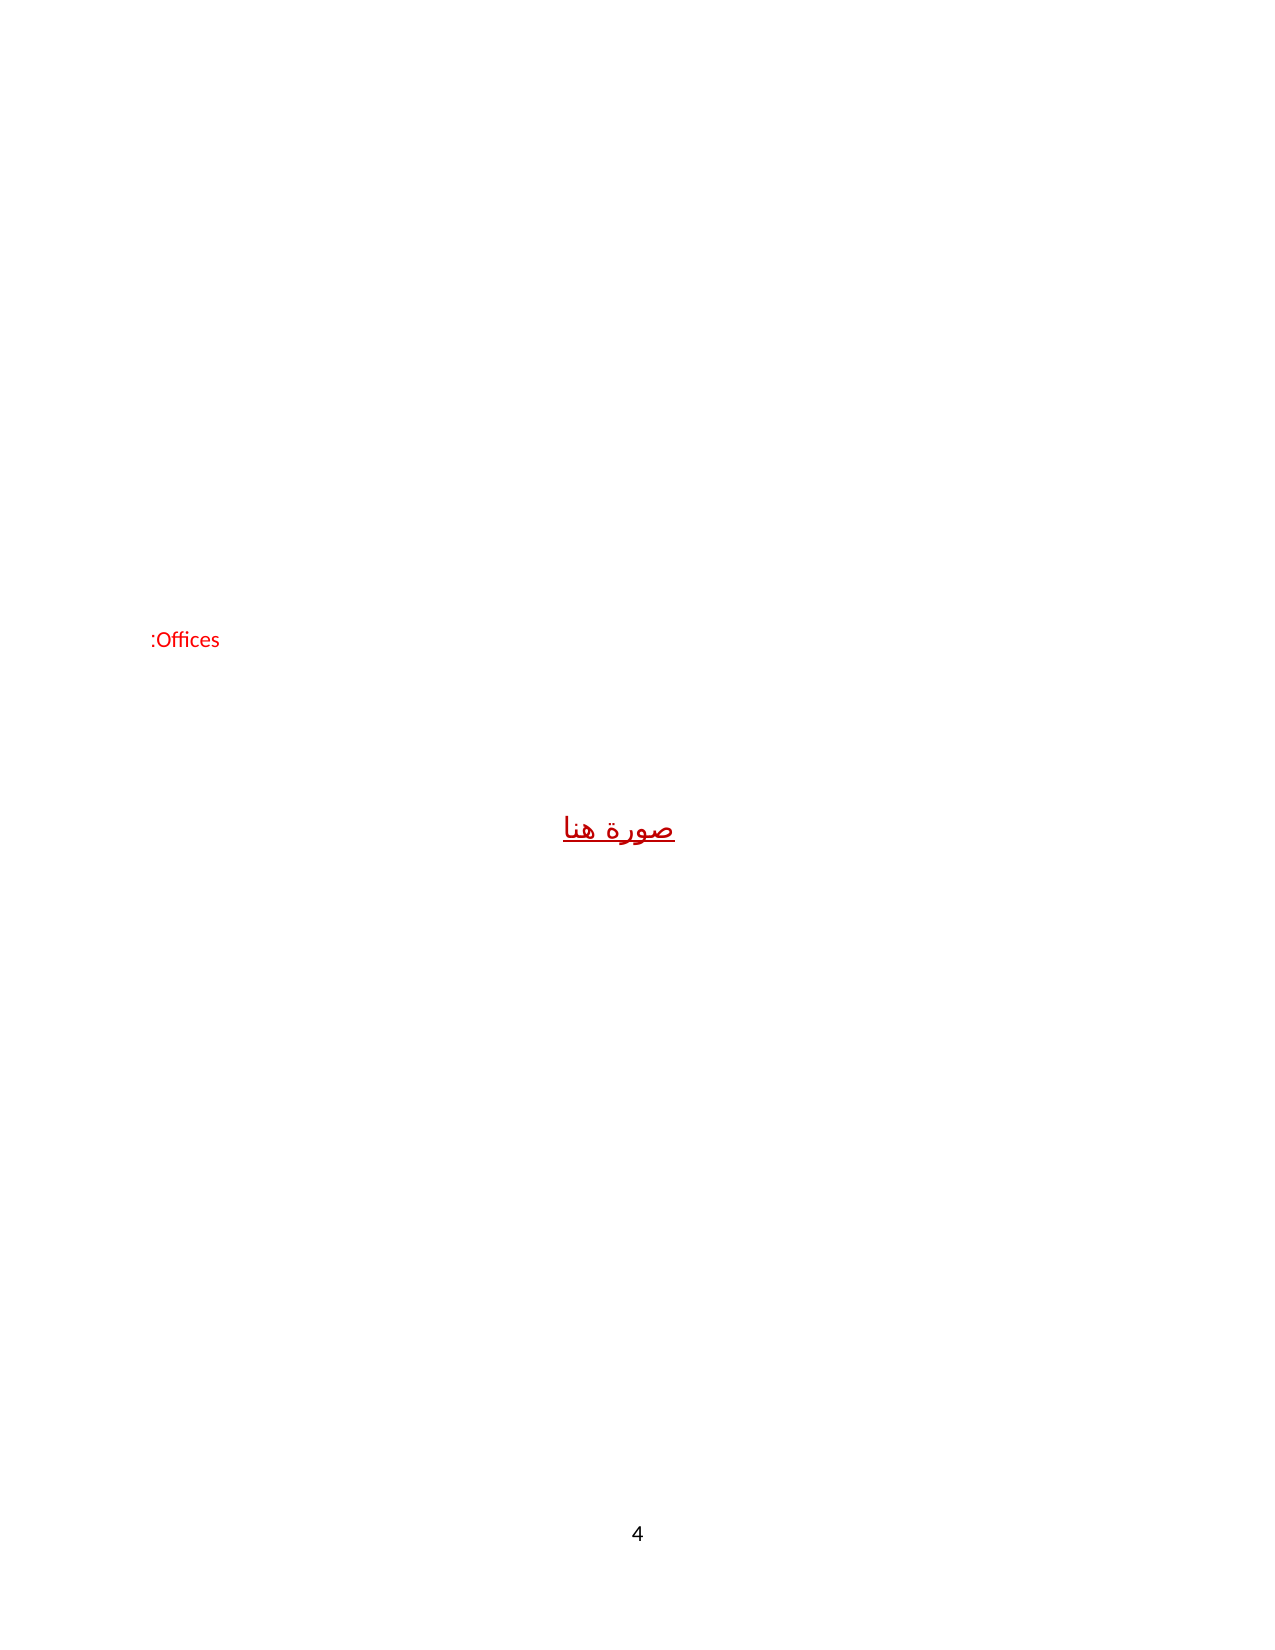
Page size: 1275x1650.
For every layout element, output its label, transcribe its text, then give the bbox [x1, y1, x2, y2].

text صورة هنا [150, 811, 1125, 877]
text Offices: [150, 625, 1125, 653]
